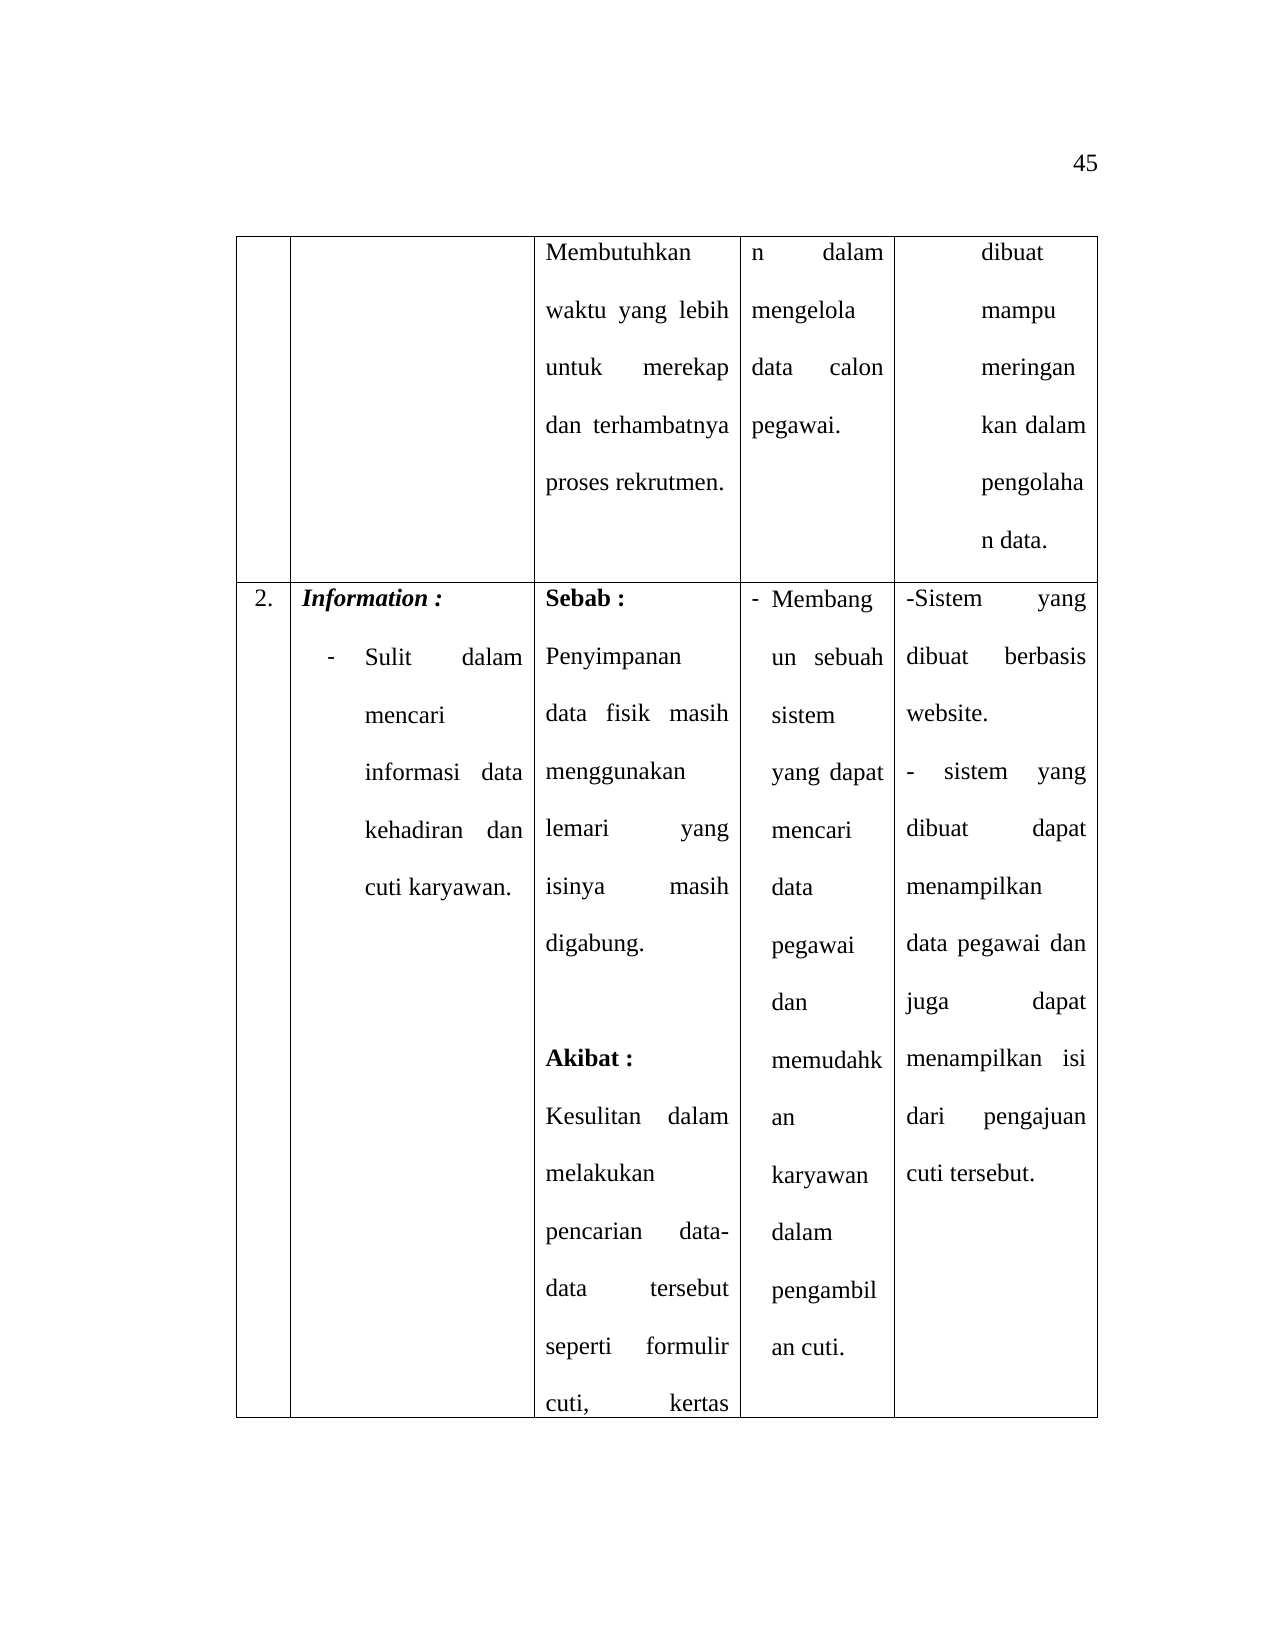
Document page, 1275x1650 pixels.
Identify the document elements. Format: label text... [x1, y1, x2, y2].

table_cell 1. [237, 237, 290, 582]
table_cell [291, 237, 534, 582]
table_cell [895, 583, 1097, 1417]
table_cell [895, 237, 1097, 582]
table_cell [535, 237, 740, 582]
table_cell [291, 583, 534, 1417]
table_cell 2. [237, 583, 290, 1417]
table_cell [535, 583, 740, 1417]
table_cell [741, 583, 894, 1417]
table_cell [741, 237, 894, 582]
